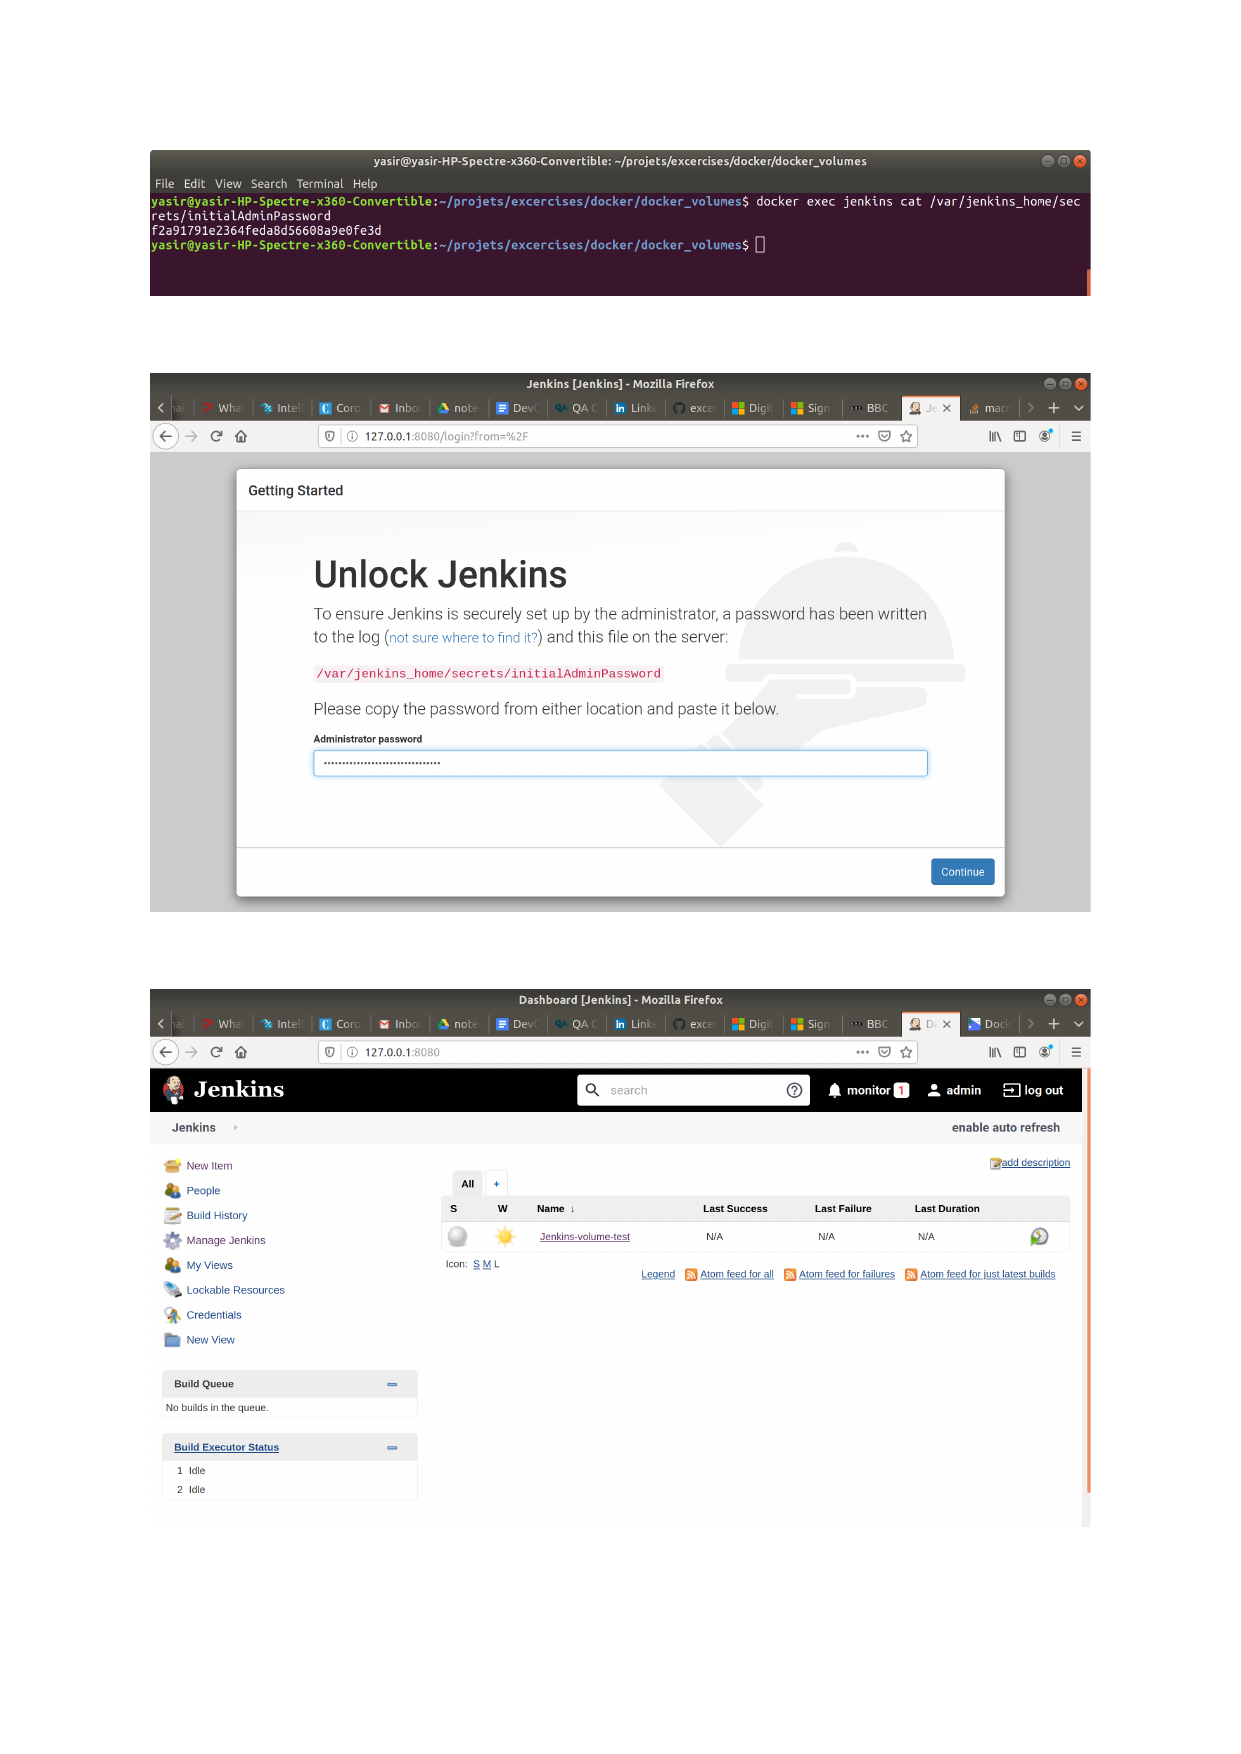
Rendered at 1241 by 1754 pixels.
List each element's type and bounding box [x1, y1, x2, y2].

picture [150, 150, 1091, 296]
picture [150, 373, 1091, 912]
picture [150, 989, 1091, 1527]
